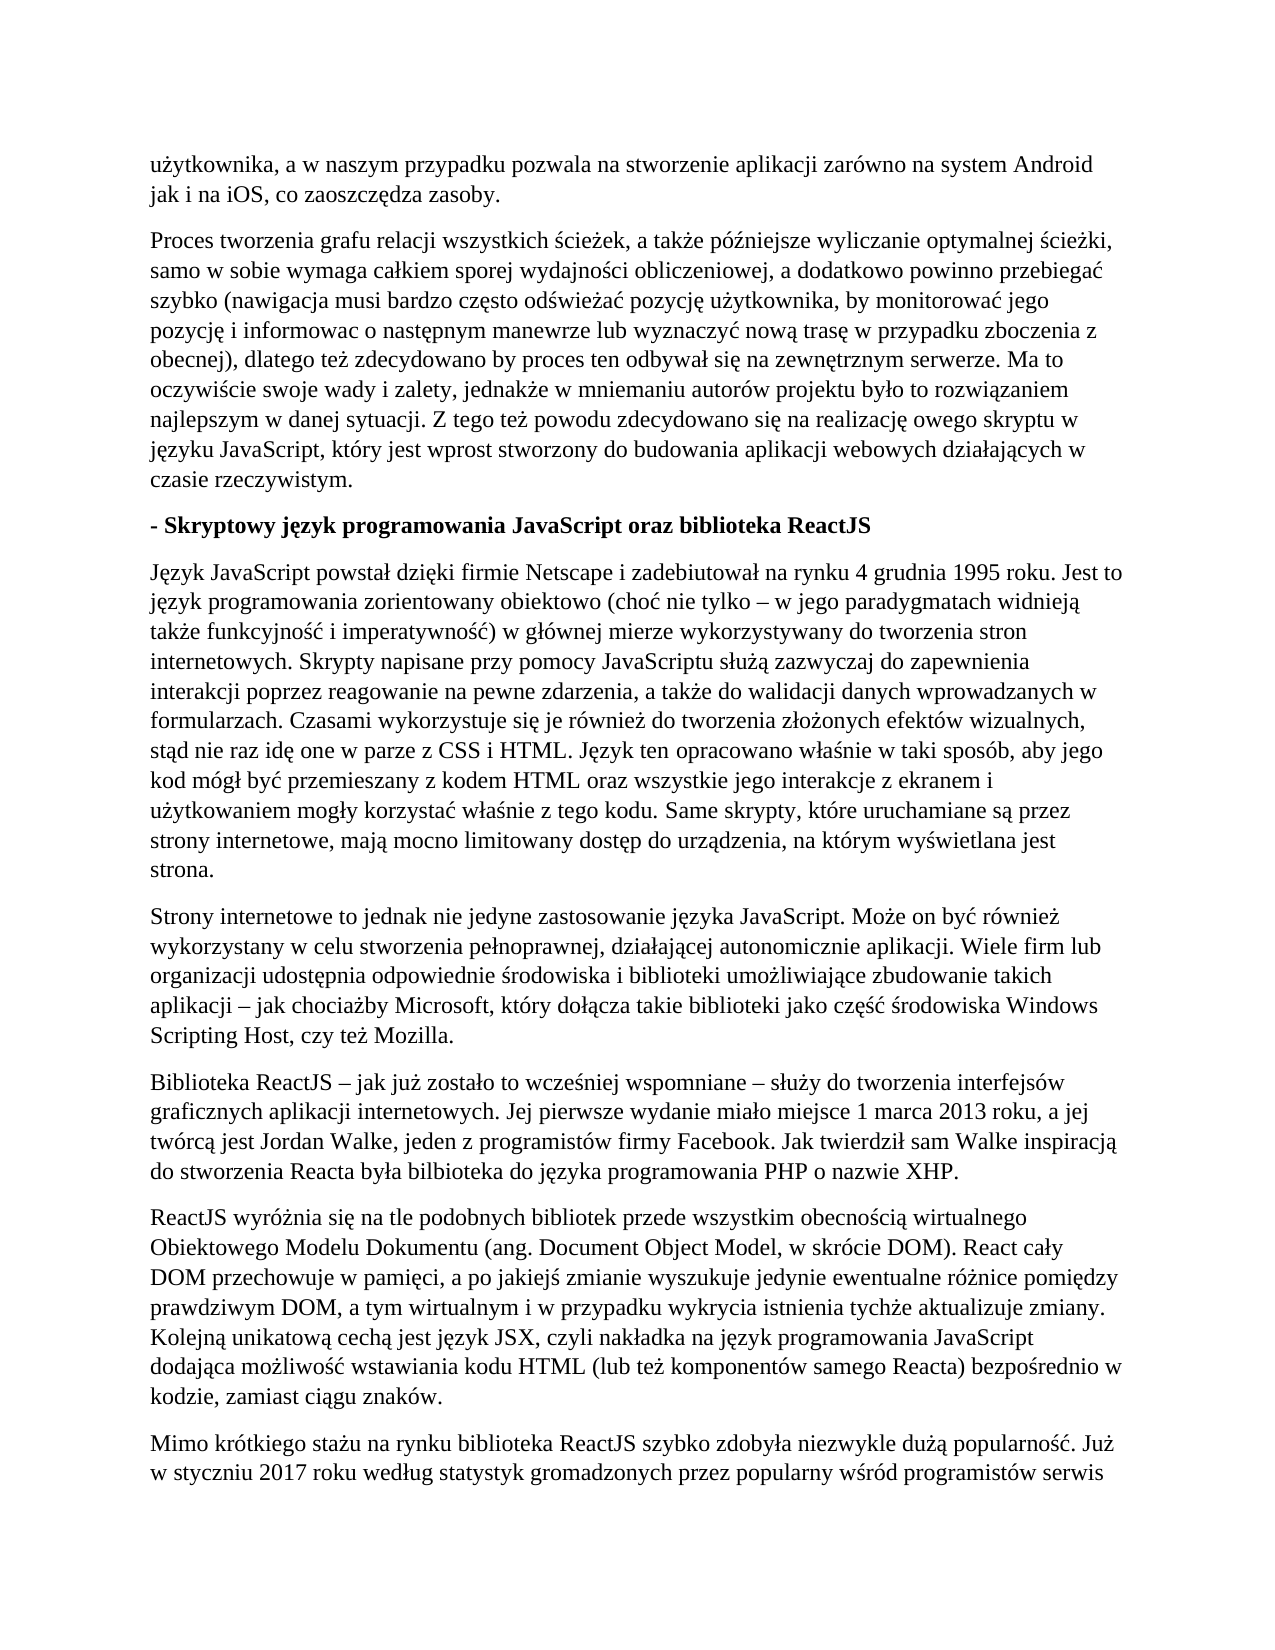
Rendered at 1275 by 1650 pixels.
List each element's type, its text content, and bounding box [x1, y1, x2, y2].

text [150, 150, 1125, 207]
text - Skryptowy język programowania JavaScript oraz biblioteka ReactJS [150, 511, 1125, 539]
text Strony internetowe to jednak nie jedyne zastosowanie języka JavaScript. Może on być również wykorzystany w celu stworzenia pełnoprawnej, działającej autonomicznie aplikacji. Wiele firm lub organizacji udostępnia odpowiednie środowiska i biblioteki umożliwiające zbudowanie takich aplikacji – jak chociażby Microsoft, który dołącza takie biblioteki jako część środowiska Windows Scripting Host, czy też Mozilla. [150, 902, 1125, 1049]
text ReactJS wyróżnia się na tle podobnych bibliotek przede wszystkim obecnością wirtualnego Obiektowego Modelu Dokumentu (ang. Document Object Model, w skrócie DOM). React cały DOM przechowuje w pamięci, a po jakiejś zmianie wyszukuje jedynie ewentualne różnice pomiędzy prawdziwym DOM, a tym wirtualnym i w przypadku wykrycia istnienia tychże aktualizuje zmiany. Kolejną unikatową cechą jest język JSX, czyli nakładka na język programowania JavaScript dodająca możliwość wstawiania kodu HTML (lub też komponentów samego Reacta) bezpośrednio w kodzie, zamiast ciągu znaków. [150, 1203, 1125, 1410]
text Biblioteka ReactJS – jak już zostało to wcześniej wspomniane – służy do tworzenia interfejsów graficznych aplikacji internetowych. Jej pierwsze wydanie miało miejsce 1 marca 2013 roku, a jej twórcą jest Jordan Walke, jeden z programistów firmy Facebook. Jak twierdził sam Walke inspiracją do stworzenia Reacta była bilbioteka do języka programowania PHP o nazwie XHP. [150, 1067, 1125, 1184]
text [150, 1428, 1125, 1486]
text Proces tworzenia grafu relacji wszystkich ścieżek, a także późniejsze wyliczanie optymalnej ścieżki, samo w sobie wymaga całkiem sporej wydajności obliczeniowej, a dodatkowo powinno przebiegać szybko (nawigacja musi bardzo często odświeżać pozycję użytkownika, by monitorować jego pozycję i informowac o następnym manewrze lub wyznaczyć nową trasę w przypadku zboczenia z obecnej), dlatego też zdecydowano by proces ten odbywał się na zewnętrznym serwerze. Ma to oczywiście swoje wady i zalety, jednakże w mniemaniu autorów projektu było to rozwiązaniem najlepszym w danej sytuacji. Z tego też powodu zdecydowano się na realizację owego skryptu w języku JavaScript, który jest wprost stworzony do budowania aplikacji webowych działających w czasie rzeczywistym. [150, 226, 1125, 492]
text Język JavaScript powstał dzięki firmie Netscape i zadebiutował na rynku 4 grudnia 1995 roku. Jest to język programowania zorientowany obiektowo (choć nie tylko – w jego paradygmatach widnieją także funkcyjność i imperatywność) w głównej mierze wykorzystywany do tworzenia stron internetowych. Skrypty napisane przy pomocy JavaScriptu służą zazwyczaj do zapewnienia interakcji poprzez reagowanie na pewne zdarzenia, a także do walidacji danych wprowadzanych w formularzach. Czasami wykorzystuje się je również do tworzenia złożonych efektów wizualnych, stąd nie raz idę one w parze z CSS i HTML. Język ten opracowano właśnie w taki sposób, aby jego kod mógł być przemieszany z kodem HTML oraz wszystkie jego interakcje z ekranem i użytkowaniem mogły korzystać właśnie z tego kodu. Same skrypty, które uruchamiane są przez strony internetowe, mają mocno limitowany dostęp do urządzenia, na którym wyświetlana jest strona. [150, 557, 1125, 883]
